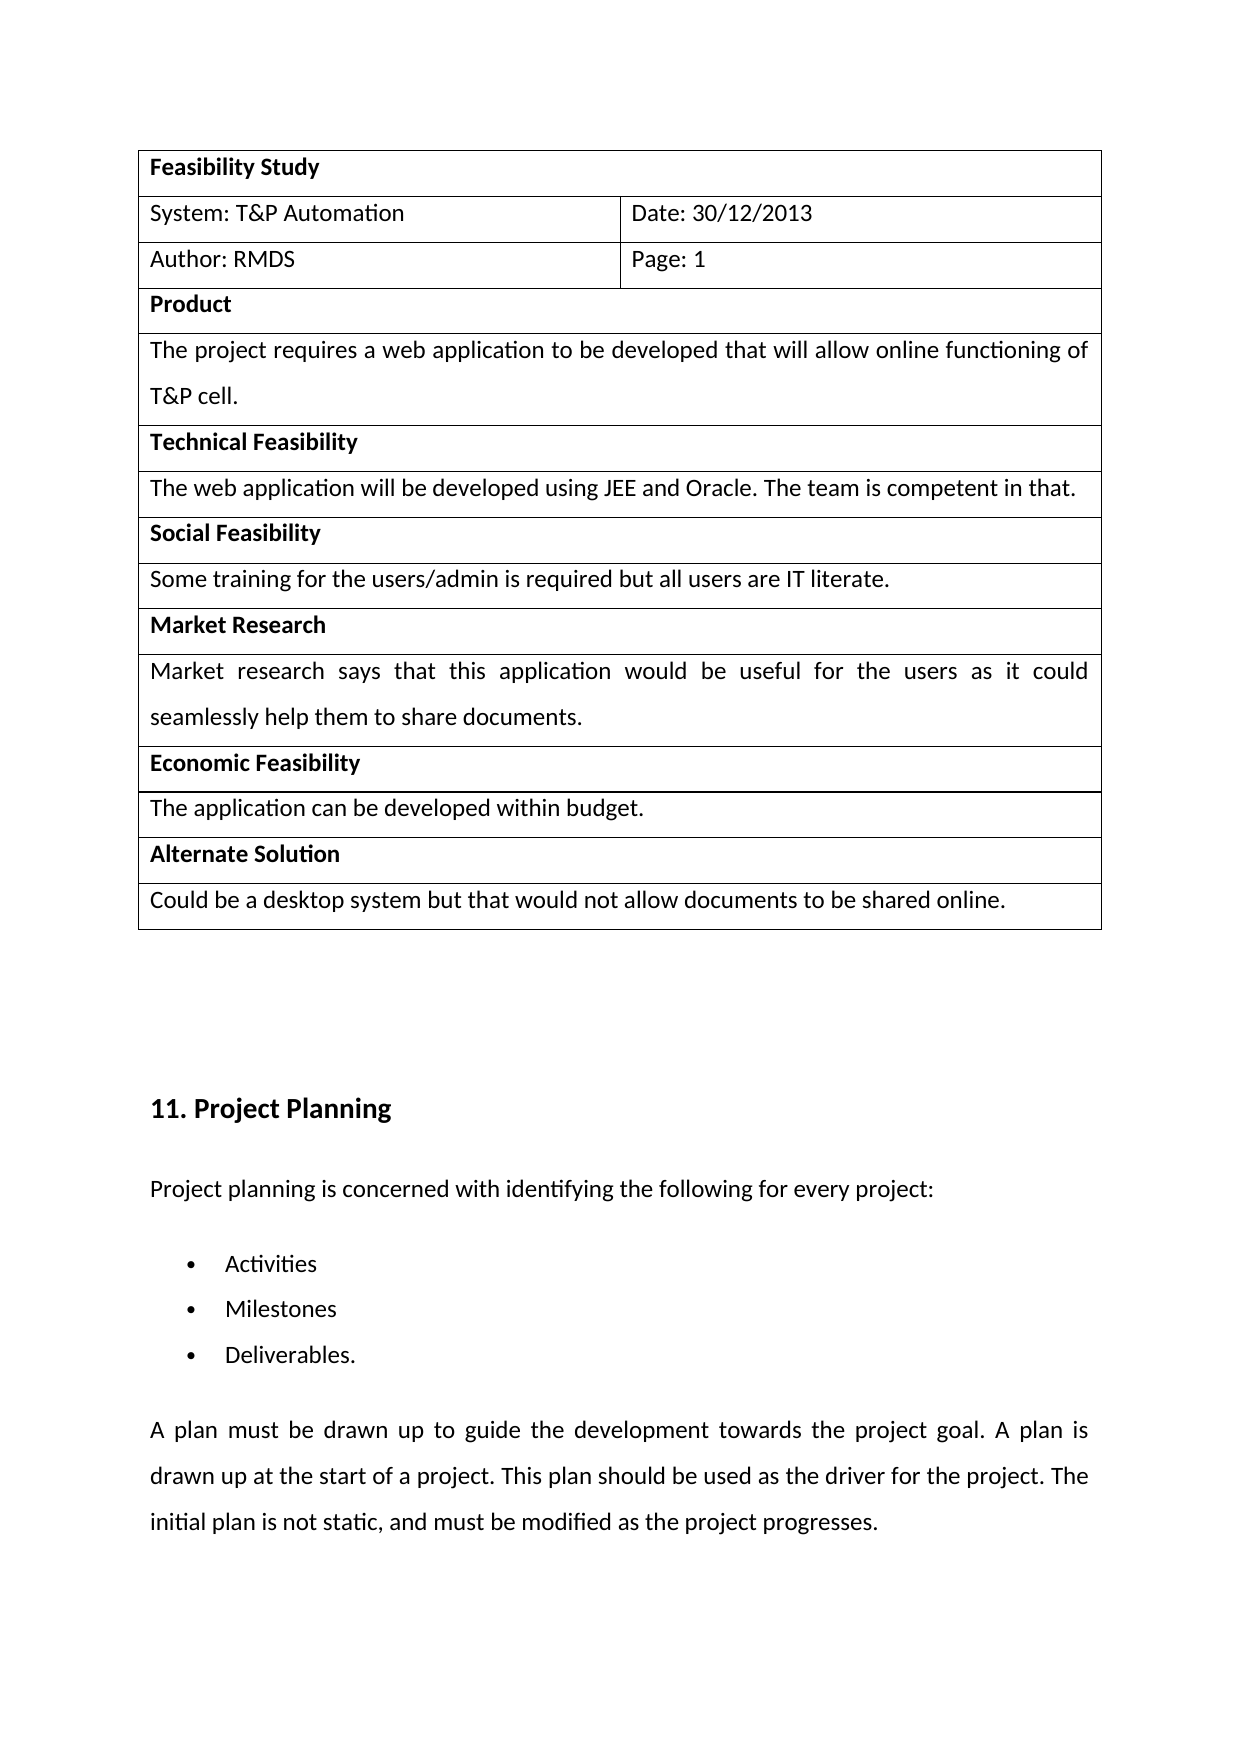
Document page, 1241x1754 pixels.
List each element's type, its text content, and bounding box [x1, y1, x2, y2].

table_cell Some training for the users/admin is required but all users are IT literate. [139, 564, 1101, 608]
table_header Feasibility Study [139, 151, 1101, 196]
table_cell Alternate Solution [139, 838, 1101, 883]
table_cell The project requires a web application to be developed that will allow online functioning of T&P cell. [139, 334, 1101, 425]
table_cell Social Feasibility [139, 518, 1101, 562]
table_cell Market research says that this application would be useful for the users as it could seamlessly help them to share documents. [139, 655, 1101, 746]
list Milestones [187, 1293, 1090, 1324]
table_cell Economic Feasibility [139, 747, 1101, 791]
table_cell Product [139, 289, 1101, 333]
table_cell The web application will be developed using JEE and Oracle. The team is competent in that. [139, 472, 1101, 517]
table_cell Market Research [139, 609, 1101, 654]
table_cell Date: 30/12/2013 [621, 197, 1101, 242]
table_cell Technical Feasibility [139, 426, 1101, 471]
text A plan must be drawn up to guide the development towards the project goal. A plan is drawn up at the start of a project. This plan should be used as the driver for the project. The initial plan is not static, and must be modified as the project progresses. [150, 1414, 1090, 1536]
table_cell System: T&P Automation [139, 197, 620, 242]
list Activities [187, 1248, 1090, 1278]
list Deliverables. [187, 1339, 1090, 1370]
table_cell Could be a desktop system but that would not allow documents to be shared online. [139, 884, 1101, 929]
table_cell Page: 1 [621, 243, 1101, 287]
text Project planning is concerned with identifying the following for every project: [150, 1173, 1090, 1203]
table_cell Author: RMDS [139, 243, 620, 287]
table_cell The application can be developed within budget. [139, 793, 1101, 837]
text 11. Project Planning [150, 1090, 1090, 1126]
